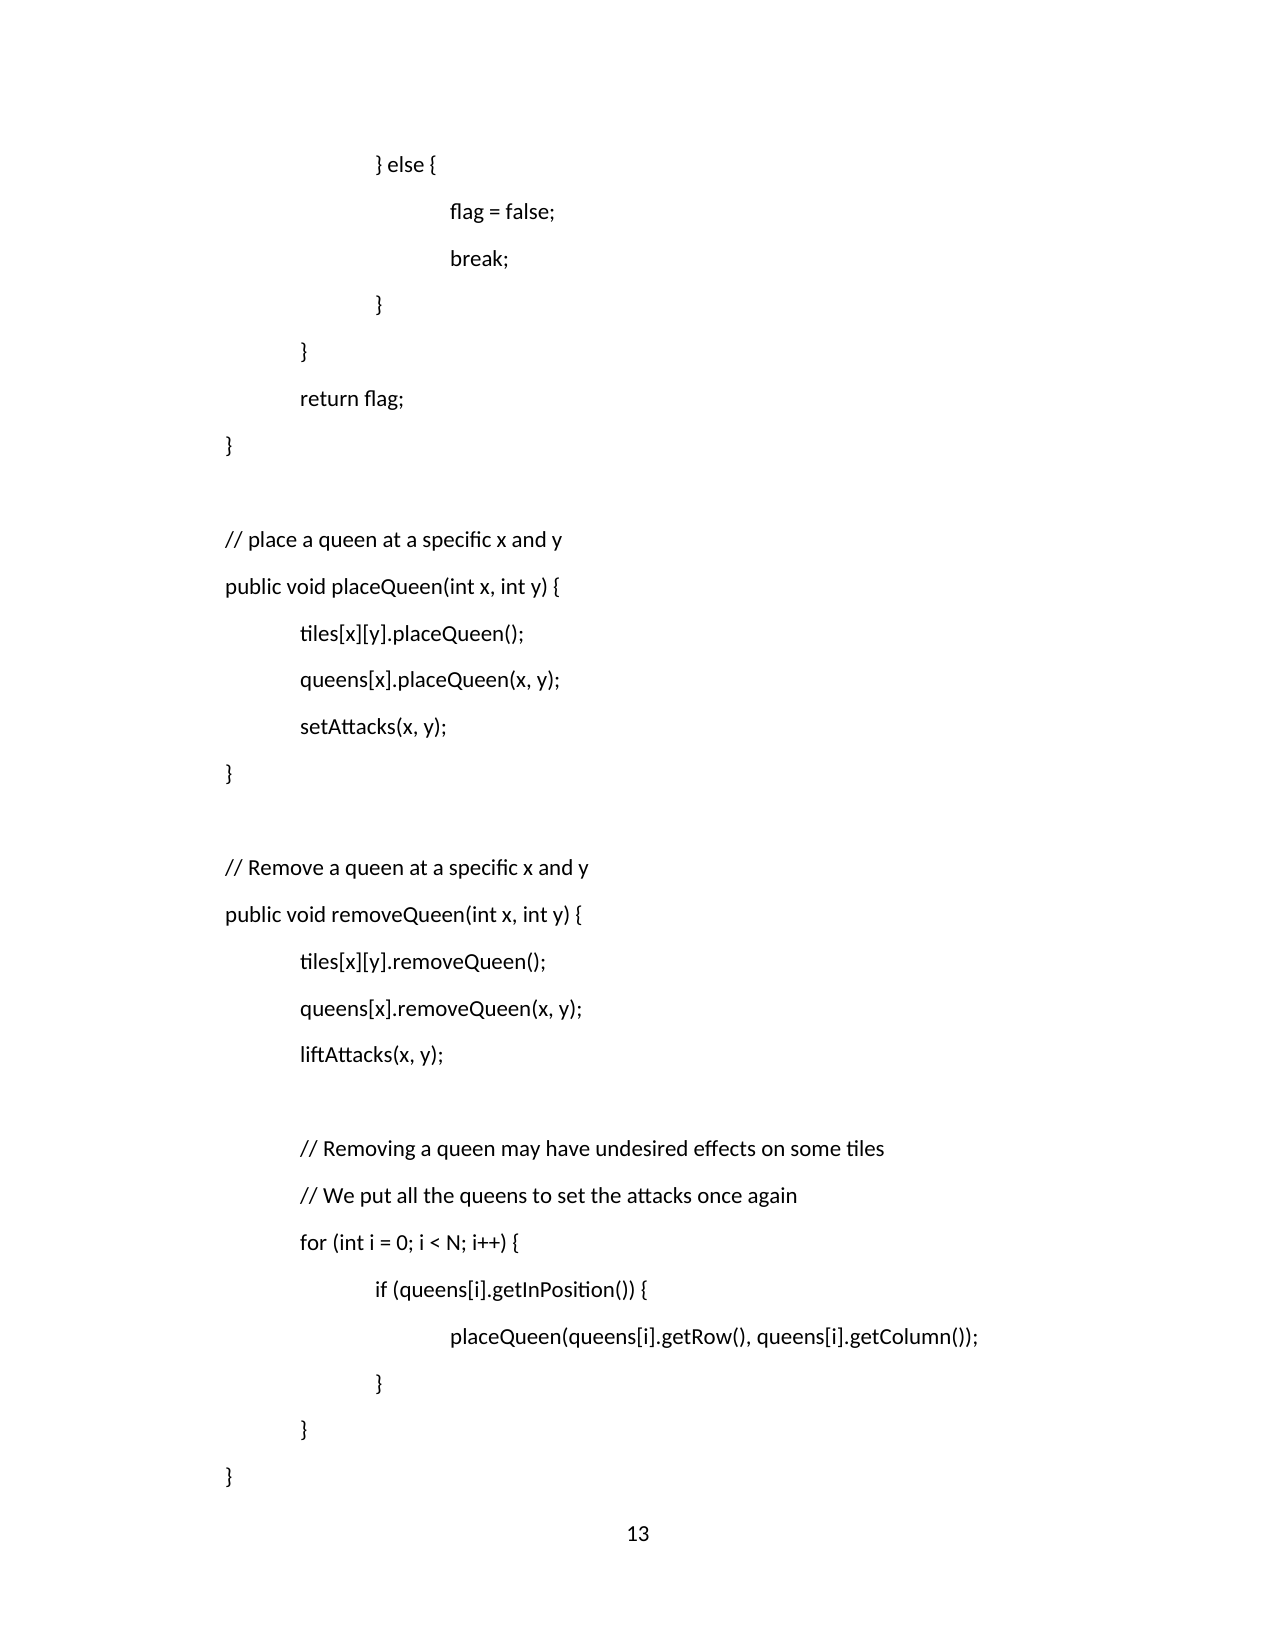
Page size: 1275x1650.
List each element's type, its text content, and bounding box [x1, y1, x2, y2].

text } [150, 1369, 1125, 1397]
text } [150, 337, 1125, 366]
text } else { [150, 150, 1125, 178]
text } [150, 291, 1125, 319]
text public void placeQueen(int x, int y) { [150, 572, 1125, 600]
text } [150, 1416, 1125, 1444]
text placeQueen(queens[i].getRow(), queens[i].getColumn()); [150, 1322, 1125, 1350]
text queens[x].removeQueen(x, y); [150, 994, 1125, 1022]
text public void removeQueen(int x, int y) { [150, 900, 1125, 928]
text // Remove a queen at a specific x and y [150, 853, 1125, 881]
text queens[x].placeQueen(x, y); [150, 666, 1125, 694]
text // Removing a queen may have undesired effects on some tiles [150, 1134, 1125, 1162]
text } [150, 759, 1125, 787]
text } [150, 431, 1125, 459]
text // place a queen at a specific x and y [150, 525, 1125, 553]
text return flag; [150, 384, 1125, 412]
text tiles[x][y].removeQueen(); [150, 947, 1125, 975]
text flag = false; [150, 197, 1125, 225]
text break; [150, 244, 1125, 272]
text // We put all the queens to set the attacks once again [150, 1181, 1125, 1209]
text setAttacks(x, y); [150, 712, 1125, 741]
text if (queens[i].getInPosition()) { [150, 1275, 1125, 1303]
text tiles[x][y].placeQueen(); [150, 619, 1125, 647]
text liftAttacks(x, y); [150, 1041, 1125, 1069]
text for (int i = 0; i < N; i++) { [150, 1228, 1125, 1256]
text } [150, 1462, 1125, 1491]
